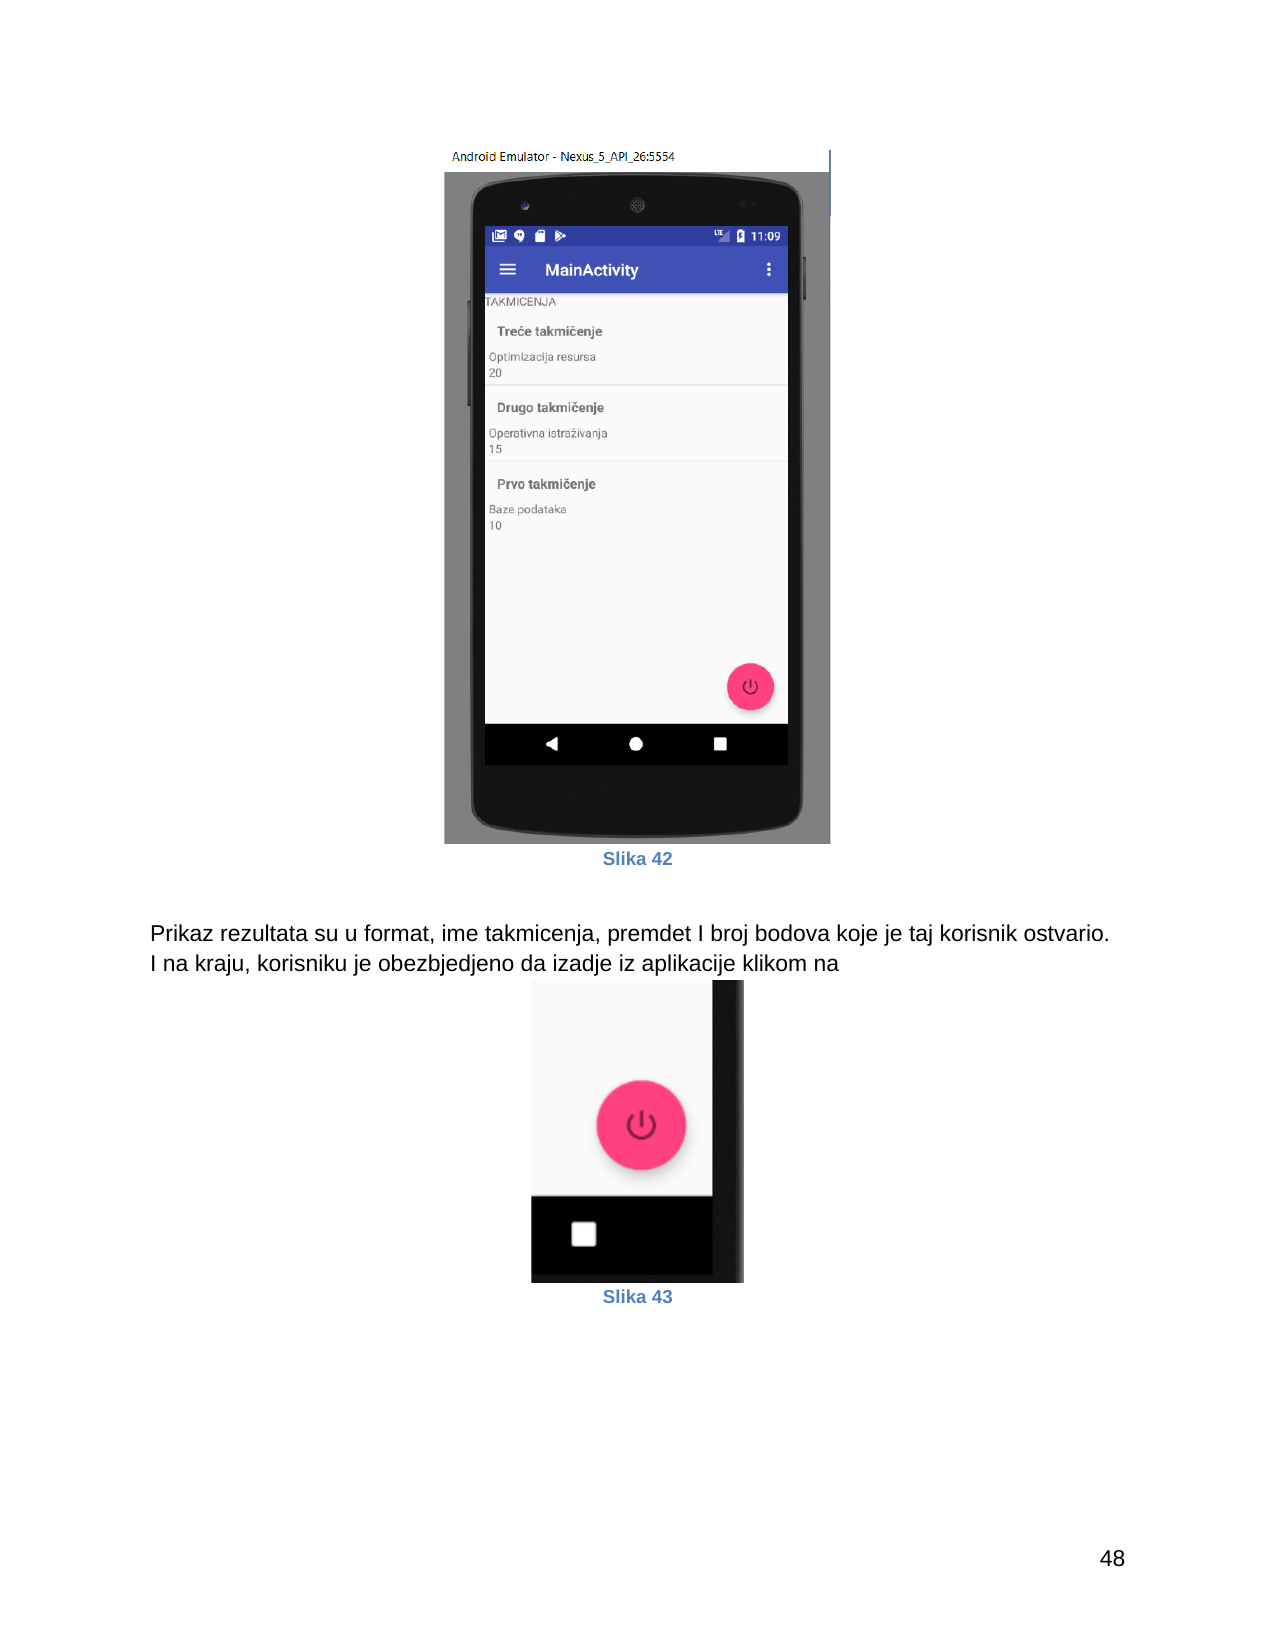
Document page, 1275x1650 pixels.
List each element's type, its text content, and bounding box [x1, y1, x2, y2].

text Slika 43 [150, 1286, 1125, 1308]
picture [444, 150, 831, 844]
picture [531, 980, 744, 1283]
text Prikaz rezultata su u format, ime takmicenja, premdet I broj bodova koje je taj korisnik ostvario. [150, 920, 1125, 947]
text I na kraju, korisniku je obezbjedjeno da izadje iz aplikacije klikom na [150, 950, 1125, 977]
text Slika 42 [150, 848, 1125, 869]
